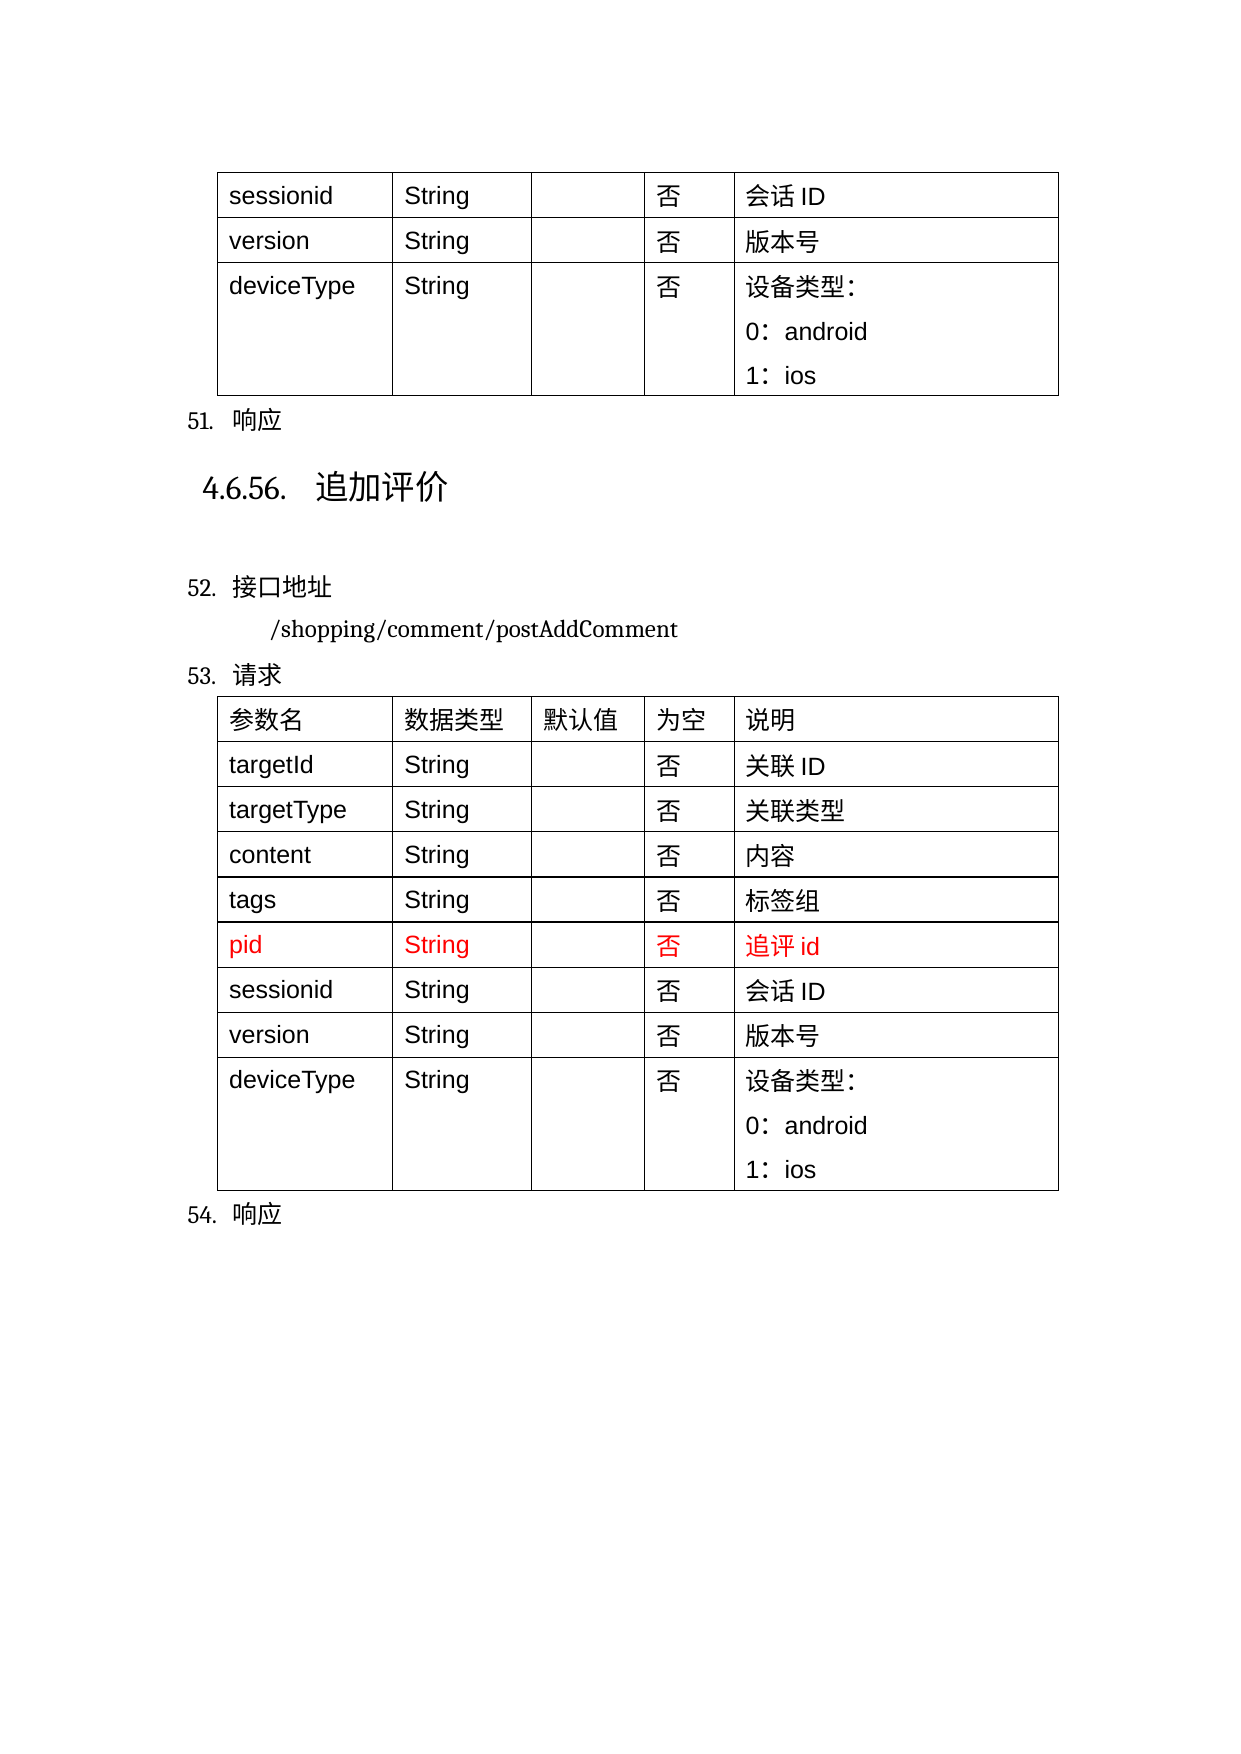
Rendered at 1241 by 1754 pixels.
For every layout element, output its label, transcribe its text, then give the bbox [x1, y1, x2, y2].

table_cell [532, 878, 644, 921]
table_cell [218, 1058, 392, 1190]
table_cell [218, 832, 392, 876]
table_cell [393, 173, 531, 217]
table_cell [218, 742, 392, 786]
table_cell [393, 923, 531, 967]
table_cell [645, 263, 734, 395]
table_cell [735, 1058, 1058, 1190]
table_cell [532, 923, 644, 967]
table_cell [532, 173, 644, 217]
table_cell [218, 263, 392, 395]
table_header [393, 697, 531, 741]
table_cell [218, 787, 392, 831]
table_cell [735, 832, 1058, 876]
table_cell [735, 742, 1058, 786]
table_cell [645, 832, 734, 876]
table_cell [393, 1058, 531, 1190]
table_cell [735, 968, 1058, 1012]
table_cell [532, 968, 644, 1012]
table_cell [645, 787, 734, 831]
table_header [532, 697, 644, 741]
list 请求 [187, 652, 1053, 696]
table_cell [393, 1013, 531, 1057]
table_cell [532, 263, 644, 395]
list 响应 [187, 1191, 1053, 1235]
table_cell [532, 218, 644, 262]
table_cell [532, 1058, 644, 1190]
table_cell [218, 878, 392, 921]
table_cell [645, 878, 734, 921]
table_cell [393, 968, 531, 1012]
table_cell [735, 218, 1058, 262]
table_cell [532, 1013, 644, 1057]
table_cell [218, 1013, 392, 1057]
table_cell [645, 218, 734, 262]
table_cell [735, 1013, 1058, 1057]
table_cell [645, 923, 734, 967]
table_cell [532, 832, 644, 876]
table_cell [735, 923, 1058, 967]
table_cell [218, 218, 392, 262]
list 响应 [187, 396, 1053, 441]
list 接口地址 [187, 564, 1053, 608]
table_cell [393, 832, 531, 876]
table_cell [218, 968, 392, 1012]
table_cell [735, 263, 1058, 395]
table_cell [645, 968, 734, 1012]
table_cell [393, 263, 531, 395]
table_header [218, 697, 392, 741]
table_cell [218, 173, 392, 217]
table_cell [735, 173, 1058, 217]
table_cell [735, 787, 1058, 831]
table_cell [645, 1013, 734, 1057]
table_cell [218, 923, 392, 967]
subtitle 追加评价 [202, 441, 1053, 529]
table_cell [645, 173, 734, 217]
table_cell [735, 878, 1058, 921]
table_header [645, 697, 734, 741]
text /shopping/comment/postAddComment [269, 608, 1053, 652]
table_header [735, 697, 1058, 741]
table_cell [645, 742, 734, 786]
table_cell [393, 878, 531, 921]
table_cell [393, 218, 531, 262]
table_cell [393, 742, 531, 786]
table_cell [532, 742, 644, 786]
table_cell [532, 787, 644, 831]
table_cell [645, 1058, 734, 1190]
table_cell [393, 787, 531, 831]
